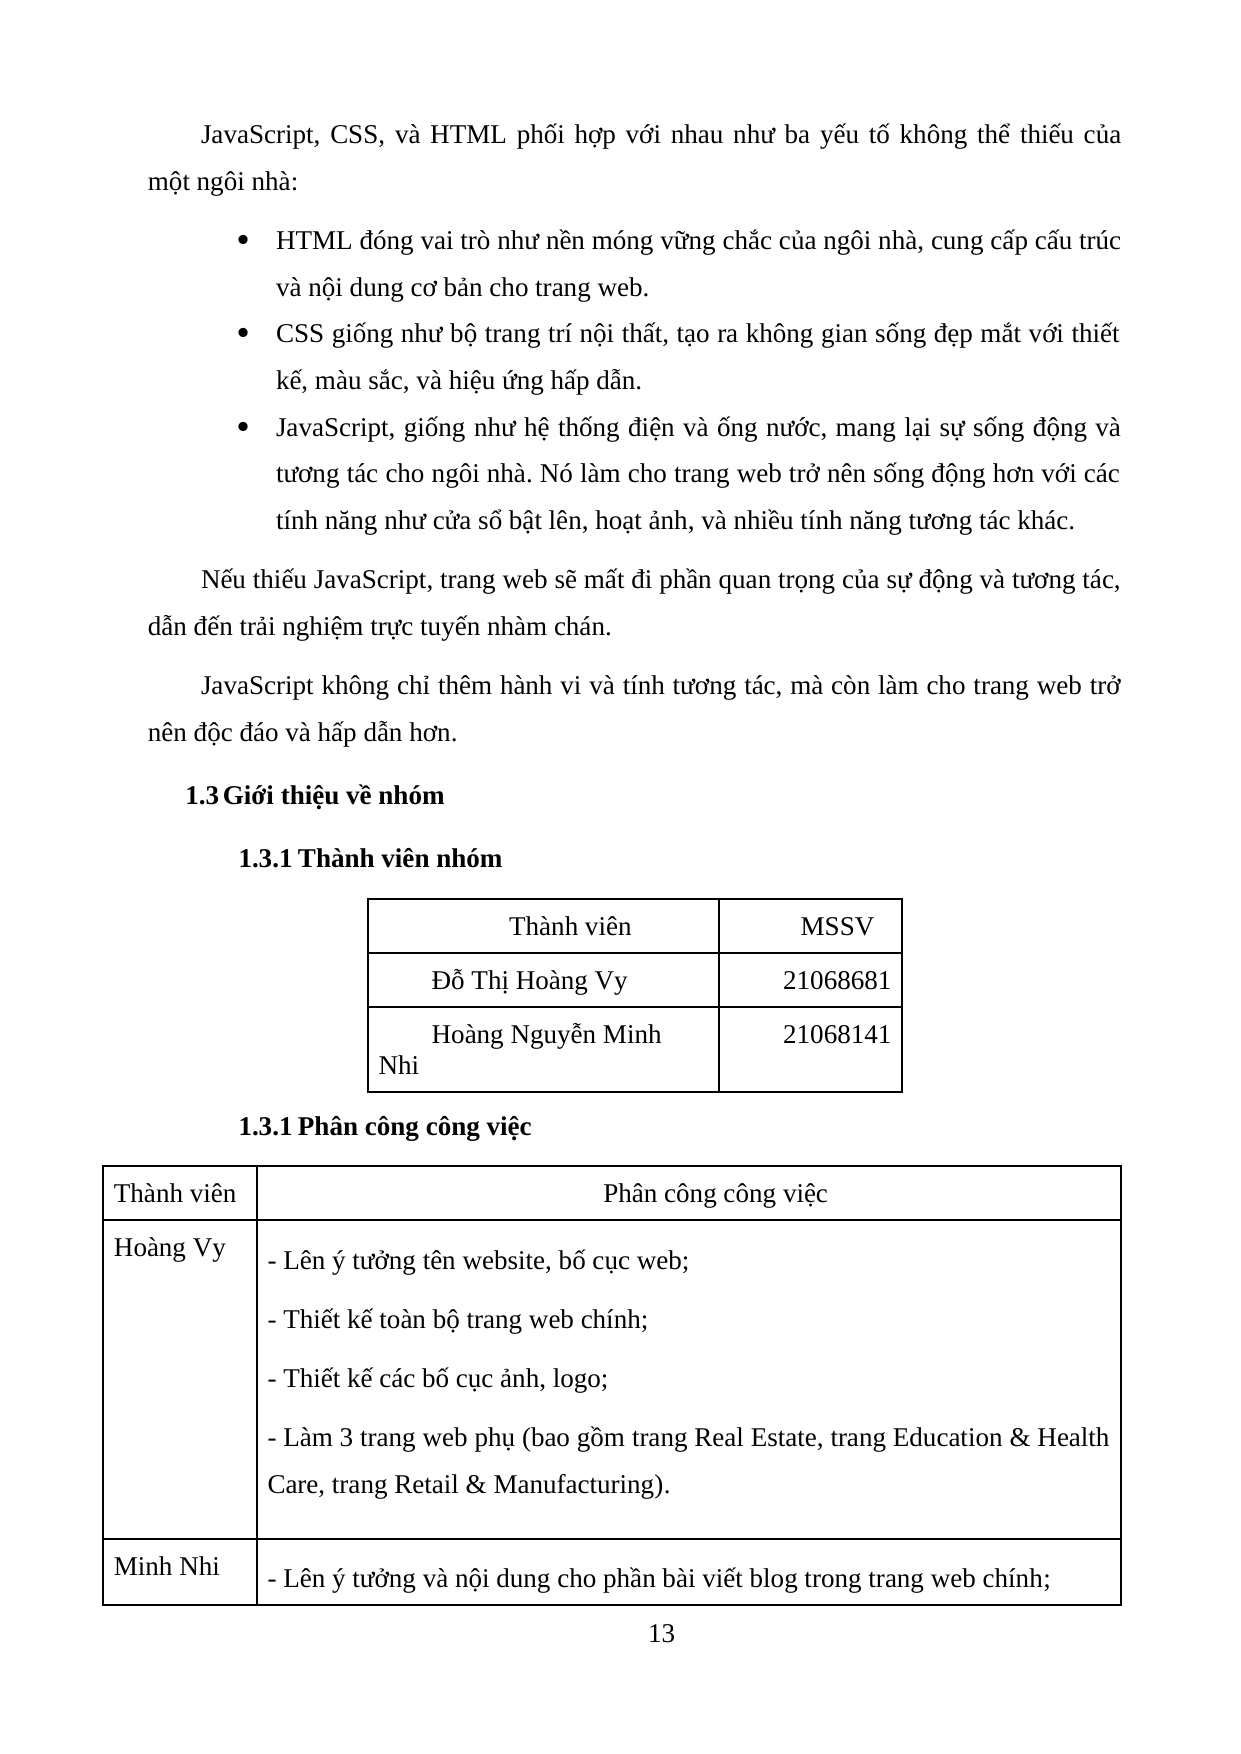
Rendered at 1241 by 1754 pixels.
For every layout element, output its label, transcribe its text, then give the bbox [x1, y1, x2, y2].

table_header Thành viên [369, 900, 718, 952]
subtitle Thành viên nhóm [238, 843, 1122, 874]
table_cell - Lên ý tưởng tên website, bố cục web; - Thiết kế toàn bộ trang web chính; - Thiết kế các bố cục ảnh, logo; - Làm 3 trang web phụ (bao gồm trang Real Estate, trang Education & Health Care, trang Retail & Manufacturing). [258, 1221, 1120, 1537]
text JavaScript, CSS, và HTML phối hợp với nhau như ba yếu tố không thể thiếu của một ngôi nhà: [148, 118, 1122, 196]
table_cell Hoàng Nguyễn Minh Nhi [369, 1008, 718, 1091]
table_cell Hoàng Vy [104, 1221, 256, 1537]
text Nếu thiếu JavaScript, trang web sẽ mất đi phần quan trọng của sự động và tương tác, dẫn đến trải nghiệm trực tuyến nhàm chán. [148, 563, 1122, 641]
table_header MSSV [720, 900, 901, 952]
table_cell Minh Nhi [104, 1540, 256, 1604]
table_cell 21068681 [720, 954, 901, 1006]
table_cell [258, 1540, 1120, 1604]
list CSS giống như bộ trang trí nội thất, tạo ra không gian sống đẹp mắt với thiết kế, màu sắc, và hiệu ứng hấp dẫn. [238, 317, 1122, 395]
table_header Phân công công việc [258, 1167, 1120, 1219]
table_cell Đỗ Thị Hoàng Vy [369, 954, 718, 1006]
list HTML đóng vai trò như nền móng vững chắc của ngôi nhà, cung cấp cấu trúc và nội dung cơ bản cho trang web. [238, 224, 1122, 302]
table_cell 21068141 [720, 1008, 901, 1091]
table_header Thành viên [104, 1167, 256, 1219]
list JavaScript, giống như hệ thống điện và ống nước, mang lại sự sống động và tương tác cho ngôi nhà. Nó làm cho trang web trở nên sống động hơn với các tính năng như cửa sổ bật lên, hoạt ảnh, và nhiều tính năng tương tác khác. [238, 411, 1122, 535]
subtitle Phân công công việc [238, 1110, 1122, 1141]
subtitle Giới thiệu về nhóm [185, 779, 1122, 810]
text JavaScript không chỉ thêm hành vi và tính tương tác, mà còn làm cho trang web trở nên độc đáo và hấp dẫn hơn. [148, 669, 1122, 747]
